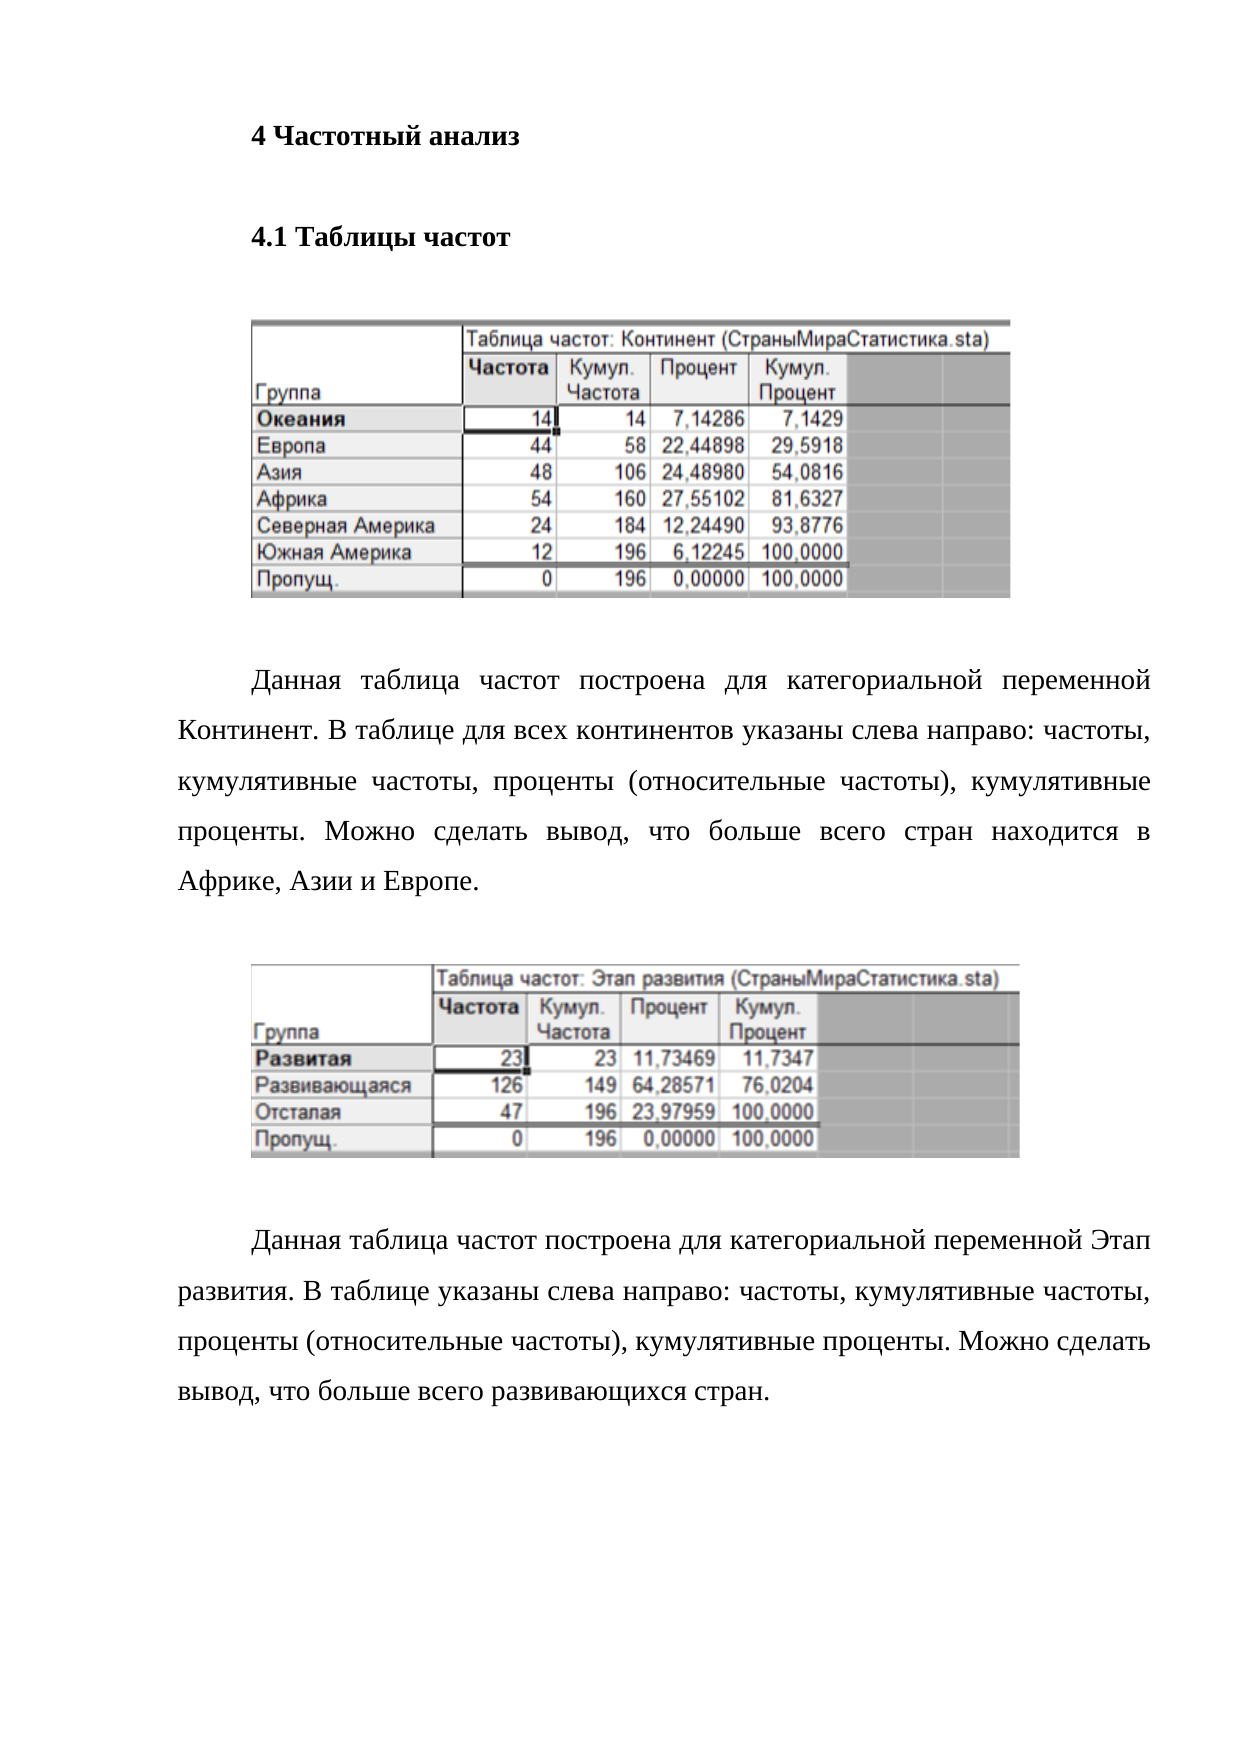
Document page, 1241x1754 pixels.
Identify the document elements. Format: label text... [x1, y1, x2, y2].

picture [251, 964, 1020, 1158]
text 4 Частотный анализ [177, 118, 1152, 152]
text 4.1 Таблицы частот [177, 219, 1152, 252]
text Данная таблица частот построена для категориальной переменной Континент. В таблице для всех континентов указаны слева направо: частоты, кумулятивные частоты, проценты (относительные частоты), кумулятивные проценты. Можно сделать вывод, что больше всего стран находится в Африке, Азии и Европе. [177, 662, 1152, 897]
text Данная таблица частот построена для категориальной переменной Этап развития. В таблице указаны слева направо: частоты, кумулятивные частоты, проценты (относительные частоты), кумулятивные проценты. Можно сделать вывод, что больше всего развивающихся стран. [177, 1222, 1152, 1407]
picture [251, 319, 1011, 598]
